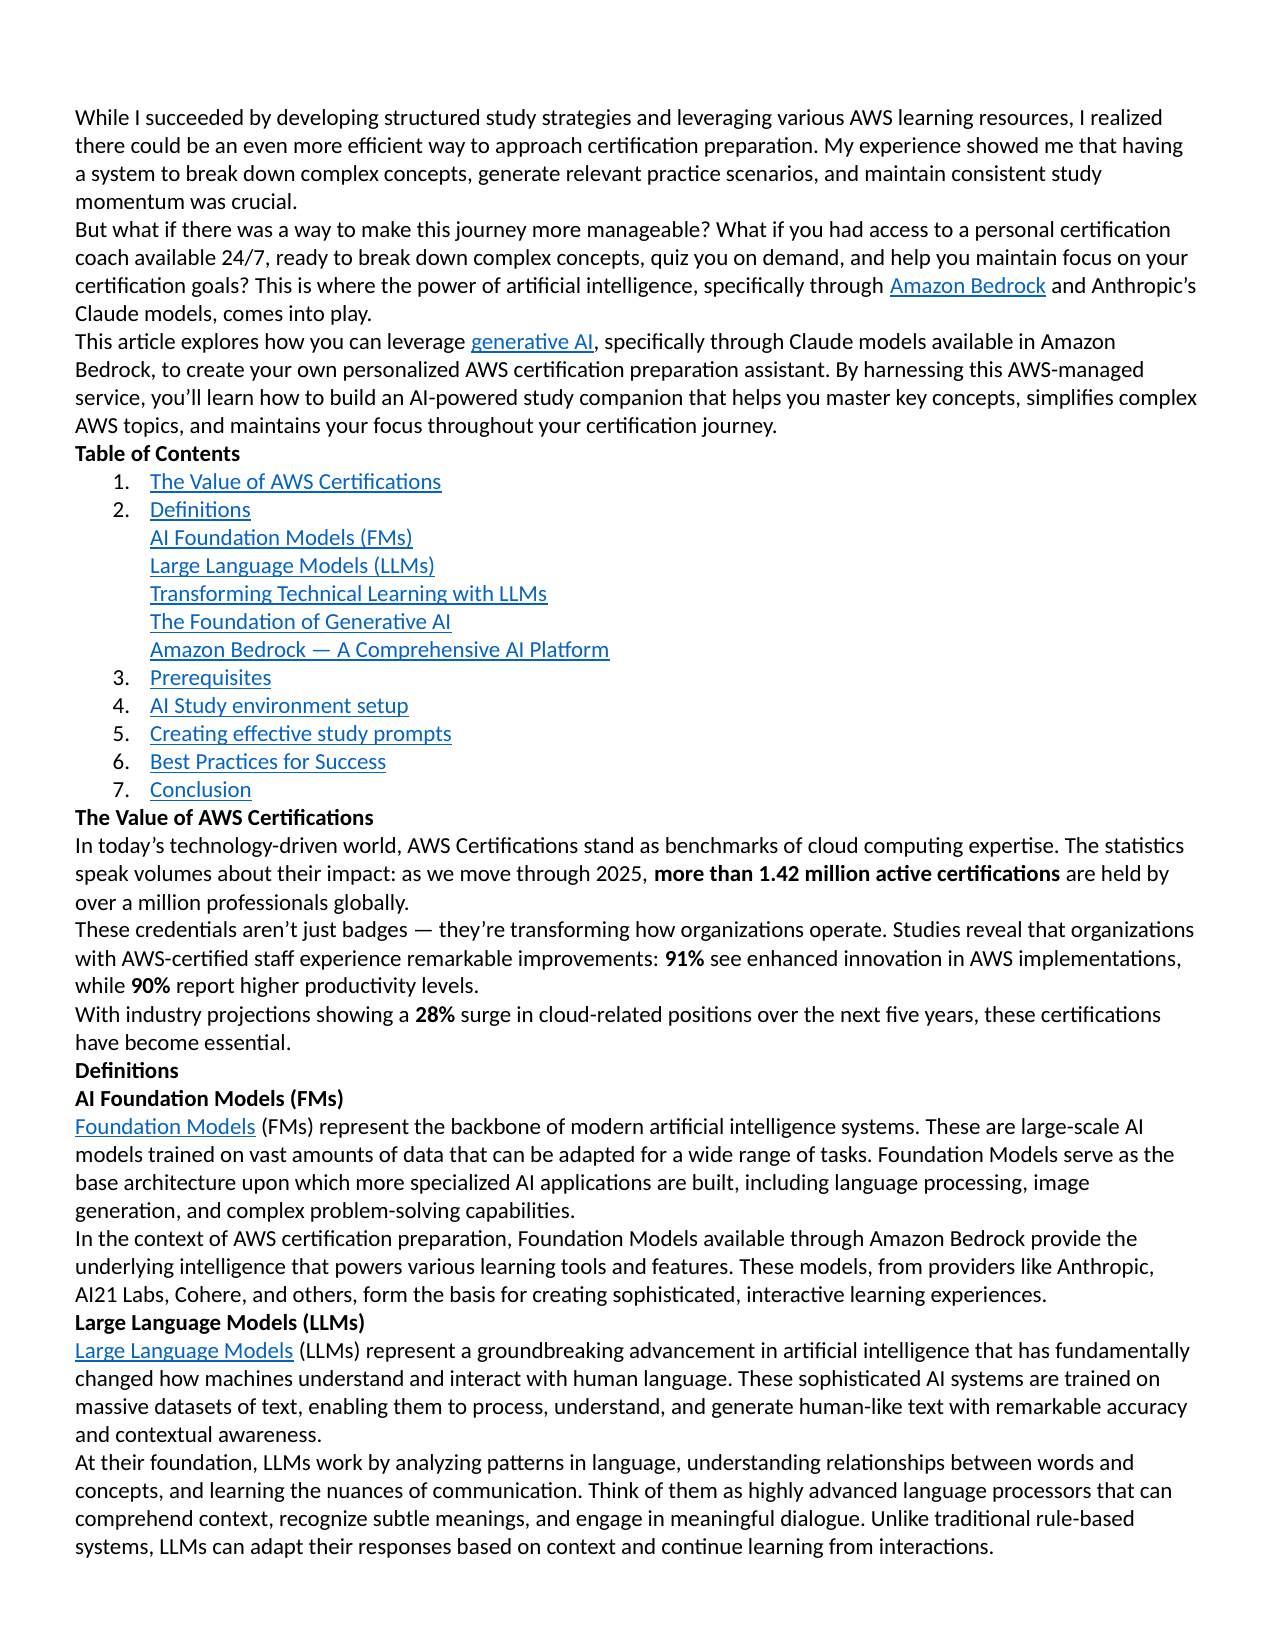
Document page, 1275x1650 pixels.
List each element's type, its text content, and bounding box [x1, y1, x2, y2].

list Prerequisites [112, 663, 1200, 691]
list Definitions AI Foundation Models (FMs) Large Language Models (LLMs) Transforming Technical Learning with LLMs The Foundation of Generative AI Amazon Bedrock — A Comprehensive AI Platform [112, 495, 1200, 663]
text Large Language Models (LLMs) represent a groundbreaking advancement in artificial intelligence that has fundamentally changed how machines understand and interact with human language. These sophisticated AI systems are trained on massive datasets of text, enabling them to process, understand, and generate human-like text with remarkable accuracy and contextual awareness. [75, 1336, 1200, 1448]
text With industry projections showing a 28% surge in cloud-related positions over the next five years, these certifications have become essential. [75, 1000, 1200, 1056]
text Large Language Models (LLMs) [75, 1308, 1200, 1336]
text This article explores how you can leverage generative AI, specifically through Claude models available in Amazon Bedrock, to create your own personalized AWS certification preparation assistant. By harnessing this AWS-managed service, you’ll learn how to build an AI-powered study companion that helps you master key concepts, simplifies complex AWS topics, and maintains your focus throughout your certification journey. [75, 327, 1200, 439]
text In today’s technology-driven world, AWS Certifications stand as benchmarks of cloud computing expertise. The statistics speak volumes about their impact: as we move through 2025, more than 1.42 million active certifications are held by over a million professionals globally. [75, 832, 1200, 916]
text While I succeeded by developing structured study strategies and leveraging various AWS learning resources, I realized there could be an even more efficient way to approach certification preparation. My experience showed me that having a system to break down complex concepts, generate relevant practice scenarios, and maintain consistent study momentum was crucial. [75, 103, 1200, 215]
text But what if there was a way to make this journey more manageable? What if you had access to a personal certification coach available 24/7, ready to break down complex concepts, quiz you on demand, and help you maintain focus on your certification goals? This is where the power of artificial intelligence, specifically through Amazon Bedrock and Anthropic’s Claude models, comes into play. [75, 215, 1200, 327]
text These credentials aren’t just badges — they’re transforming how organizations operate. Studies reveal that organizations with AWS-certified staff experience remarkable improvements: 91% see enhanced innovation in AWS implementations, while 90% report higher productivity levels. [75, 916, 1200, 1000]
list Creating effective study prompts [112, 719, 1200, 747]
list Best Practices for Success [112, 747, 1200, 776]
list AI Study environment setup [112, 691, 1200, 719]
text In the context of AWS certification preparation, Foundation Models available through Amazon Bedrock provide the underlying intelligence that powers various learning tools and features. These models, from providers like Anthropic, AI21 Labs, Cohere, and others, form the basis for creating sophisticated, interactive learning experiences. [75, 1224, 1200, 1308]
list The Value of AWS Certifications [112, 467, 1200, 495]
text AI Foundation Models (FMs) [75, 1084, 1200, 1112]
text Definitions [75, 1056, 1200, 1084]
text At their foundation, LLMs work by analyzing patterns in language, understanding relationships between words and concepts, and learning the nuances of communication. Think of them as highly advanced language processors that can comprehend context, recognize subtle meanings, and engage in meaningful dialogue. Unlike traditional rule-based systems, LLMs can adapt their responses based on context and continue learning from interactions. [75, 1448, 1200, 1560]
text Table of Contents [75, 439, 1200, 467]
text The Value of AWS Certifications [75, 803, 1200, 832]
text Foundation Models (FMs) represent the backbone of modern artificial intelligence systems. These are large-scale AI models trained on vast amounts of data that can be adapted for a wide range of tasks. Foundation Models serve as the base architecture upon which more specialized AI applications are built, including language processing, image generation, and complex problem-solving capabilities. [75, 1112, 1200, 1224]
list Conclusion [112, 776, 1200, 803]
